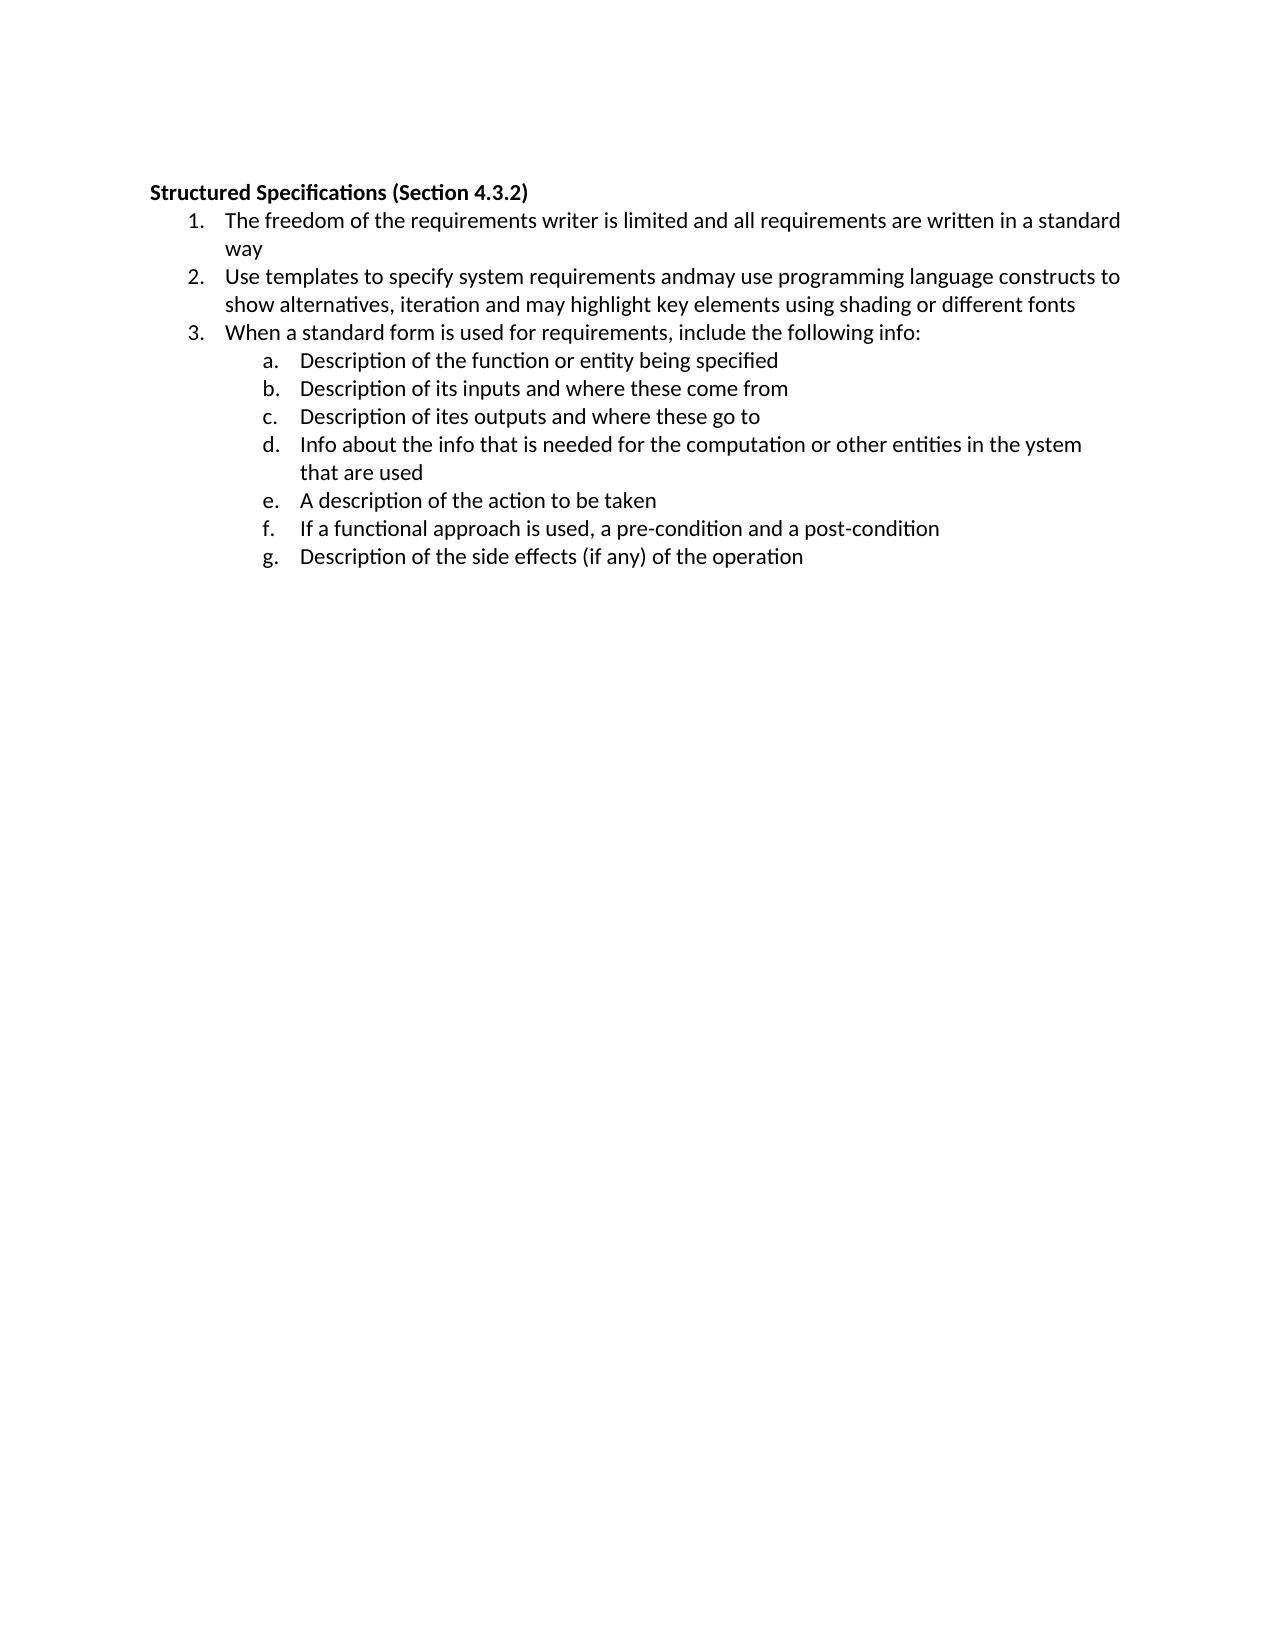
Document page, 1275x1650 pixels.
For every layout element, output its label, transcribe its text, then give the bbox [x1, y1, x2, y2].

list Description of the side effects (if any) of the operation [262, 542, 1125, 570]
list Info about the info that is needed for the computation or other entities in the ystem that are used [262, 430, 1125, 486]
list The freedom of the requirements writer is limited and all requirements are written in a standard way [187, 206, 1125, 262]
list When a standard form is used for requirements, include the following info: [187, 318, 1125, 346]
list Description of its inputs and where these come from [262, 374, 1125, 402]
text Structured Specifications (Section 4.3.2) [150, 178, 1125, 206]
list A description of the action to be taken [262, 486, 1125, 514]
list Description of ites outputs and where these go to [262, 402, 1125, 430]
list Use templates to specify system requirements andmay use programming language constructs to show alternatives, iteration and may highlight key elements using shading or different fonts [187, 262, 1125, 318]
list If a functional approach is used, a pre-condition and a post-condition [262, 514, 1125, 542]
list Description of the function or entity being specified [262, 346, 1125, 374]
